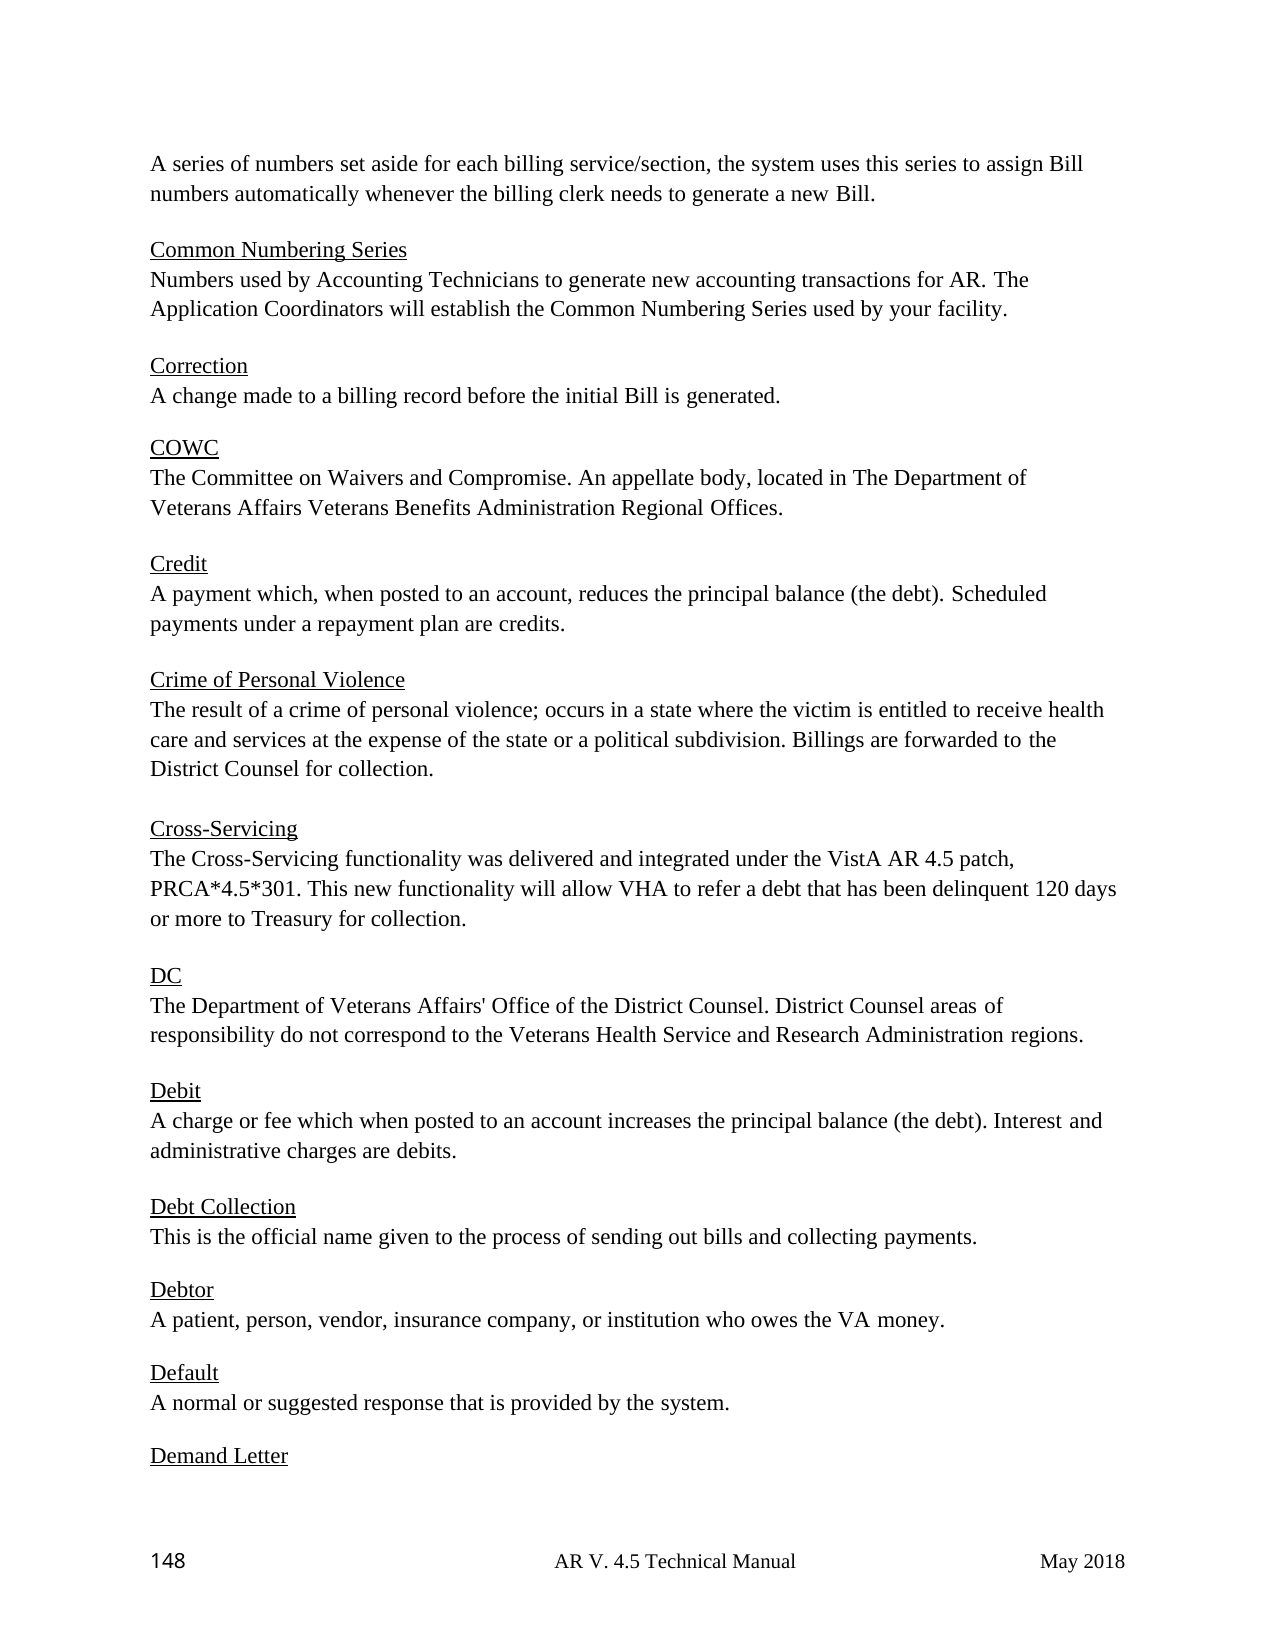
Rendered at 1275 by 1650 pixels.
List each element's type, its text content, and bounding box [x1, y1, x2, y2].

text The result of a crime of personal violence; occurs in a state where the victim is entitled to receive health care and services at the expense of the state or a political subdivision. Billings are forwarded to the District Counsel for collection. [150, 696, 1106, 782]
text A series of numbers set aside for each billing service/section, the system uses this series to assign Bill numbers automatically whenever the billing clerk needs to generate a new Bill. [150, 150, 1111, 206]
text Correction [150, 352, 1111, 378]
text The Cross-Servicing functionality was delivered and integrated under the VistA AR 4.5 patch, PRCA*4.5*301. This new functionality will allow VHA to refer a debt that has been delinquent 120 days or more to Treasury for collection. [150, 842, 1125, 932]
text Cross-Servicing [150, 812, 1125, 842]
text Common Numbering Series [150, 236, 1111, 262]
text The Department of Veterans Affairs' Office of the District Counsel. District Counsel areas of responsibility do not correspond to the Veterans Health Service and Research Administration regions. [150, 992, 1111, 1048]
text Default [150, 1359, 1111, 1385]
text Demand Letter [150, 1442, 1111, 1468]
text DC [150, 962, 1111, 988]
text Debtor [150, 1276, 1111, 1303]
text A charge or fee which when posted to an account increases the principal balance (the debt). Interest and administrative charges are debits. [150, 1107, 1111, 1163]
text The Committee on Waivers and Compromise. An appellate body, located in The Department of Veterans Affairs Veterans Benefits Administration Regional Offices. [150, 464, 1111, 521]
text Credit [150, 550, 1111, 577]
text A payment which, when posted to an account, reduces the principal balance (the debt). Scheduled payments under a repayment plan are credits. [150, 580, 1111, 636]
text Crime of Personal Violence [150, 666, 1111, 692]
text A normal or suggested response that is provided by the system. [150, 1389, 1111, 1415]
text Numbers used by Accounting Technicians to generate new accounting transactions for AR. The Application Coordinators will establish the Common Numbering Series used by your facility. [150, 266, 1111, 322]
text Debit [150, 1077, 1111, 1104]
text This is the official name given to the process of sending out bills and collecting payments. [150, 1223, 1111, 1250]
text A change made to a billing record before the initial Bill is generated. [150, 382, 1111, 408]
text Debt Collection [150, 1193, 1111, 1220]
text A patient, person, vendor, insurance company, or institution who owes the VA money. [150, 1306, 1111, 1333]
text COWC [150, 434, 1111, 461]
